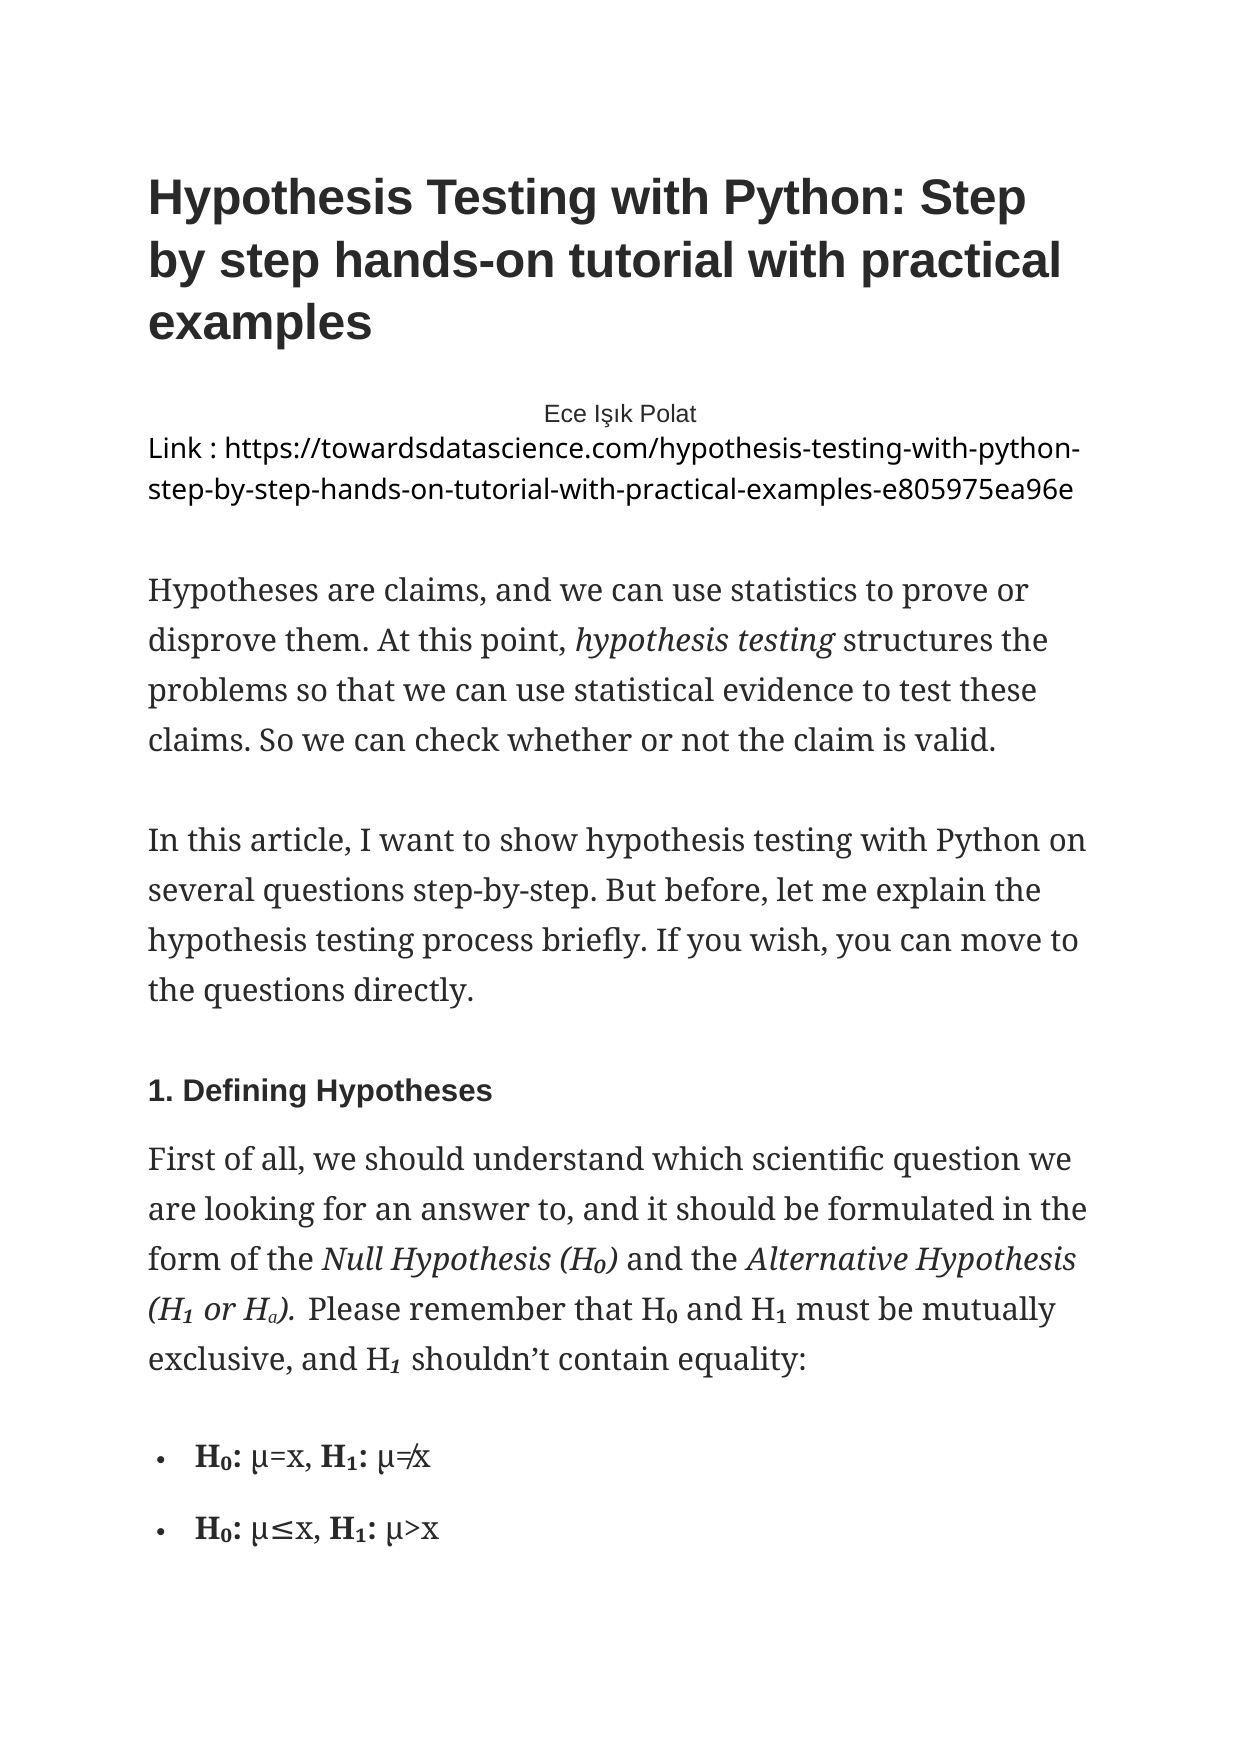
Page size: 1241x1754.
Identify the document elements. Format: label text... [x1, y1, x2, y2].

text Hypotheses are claims, and we can use statistics to prove or disprove them. At this point, hypothesis testing structures the problems so that we can use statistical evidence to test these claims. So we can check whether or not the claim is valid. [148, 561, 1093, 761]
text Hypothesis Testing with Python: Step by step hands-on tutorial with practical examples [148, 163, 1093, 350]
list H₀: μ≤x, H₁: μ>x [157, 1505, 1093, 1549]
text In this article, I want to show hypothesis testing with Python on several questions step-by-step. But before, let me explain the hypothesis testing process briefly. If you wish, you can move to the questions directly. [148, 811, 1093, 1011]
list H₀: μ=x, H₁: μ≠x [157, 1433, 1093, 1476]
text First of all, we should understand which scientific question we are looking for an answer to, and it should be formulated in the form of the Null Hypothesis (H₀) and the Alternative Hypothesis (H₁ or Hₐ). Please remember that H₀ and H₁ must be mutually exclusive, and H₁ shouldn’t contain equality: [148, 1129, 1093, 1379]
text 1. Defining Hypotheses [148, 1070, 1093, 1108]
text Link : https://towardsdatascience.com/hypothesis-testing-with-python-step-by-step-hands-on-tutorial-with-practical-examples-e805975ea96e [148, 428, 1093, 508]
subtitle Ece Işık Polat [148, 397, 1093, 428]
